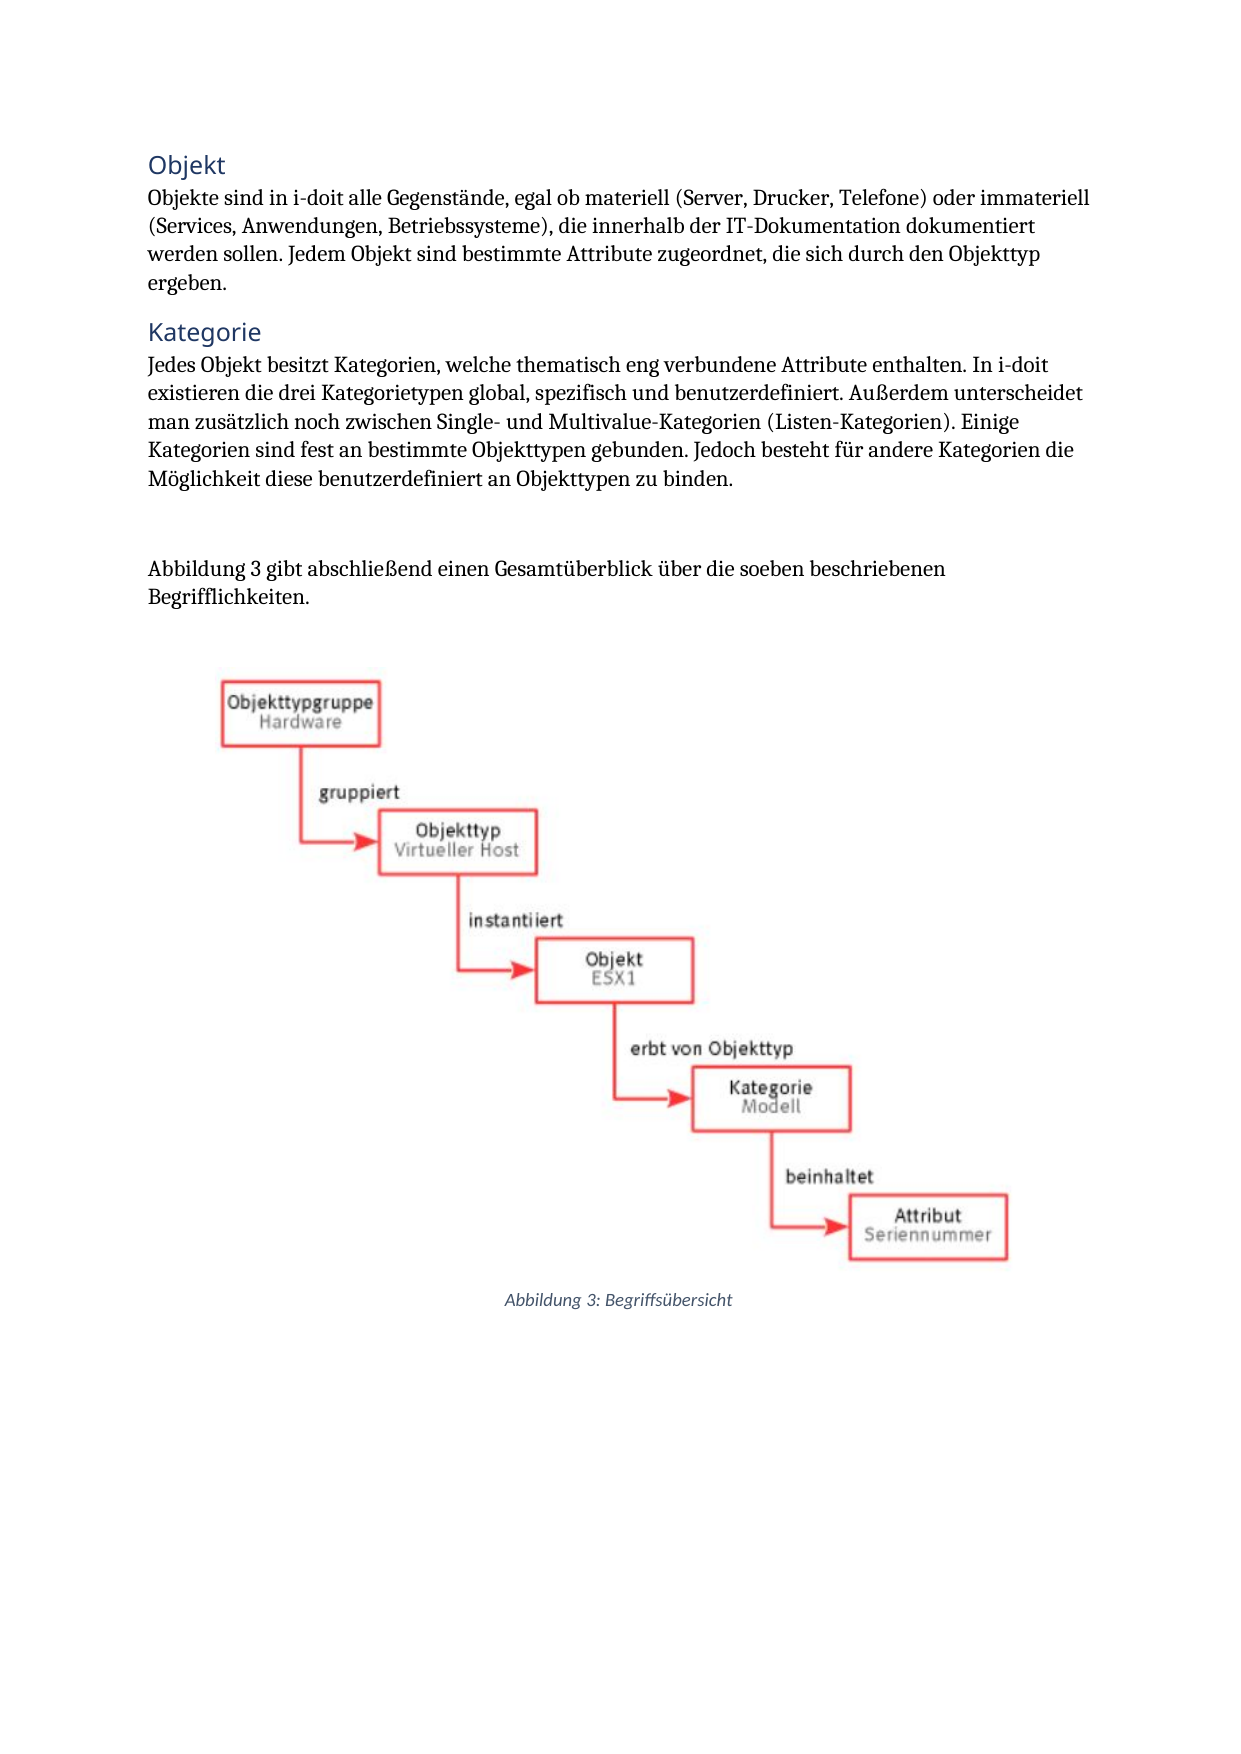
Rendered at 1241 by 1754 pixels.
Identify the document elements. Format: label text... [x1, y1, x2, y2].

subtitle Kategorie [148, 315, 1093, 349]
picture [214, 667, 1026, 1279]
text Objekte sind in i-doit alle Gegenstände, egal ob materiell (Server, Drucker, Telefone) oder immateriell (Services, Anwendungen, Betriebssysteme), die innerhalb der IT-Dokumentation dokumentiert werden sollen. Jedem Objekt sind bestimmte Attribute zugeordnet, die sich durch den Objekttyp ergeben. [148, 184, 1093, 296]
text Abbildung 3 gibt abschließend einen Gesamtüberblick über die soeben beschriebenen Begrifflichkeiten. [148, 556, 1093, 610]
subtitle Objekt [148, 148, 1093, 182]
text Jedes Objekt besitzt Kategorien, welche thematisch eng verbundene Attribute enthalten. In i-doit existieren die drei Kategorietypen global, spezifisch und benutzerdefiniert. Außerdem unterscheidet man zusätzlich noch zwischen Single- und Multivalue-Kategorien (Listen-Kategorien). Einige Kategorien sind fest an bestimmte Objekttypen gebunden. Jedoch besteht für andere Kategorien die Möglichkeit diese benutzerdefiniert an Objekttypen zu binden. [148, 352, 1093, 492]
